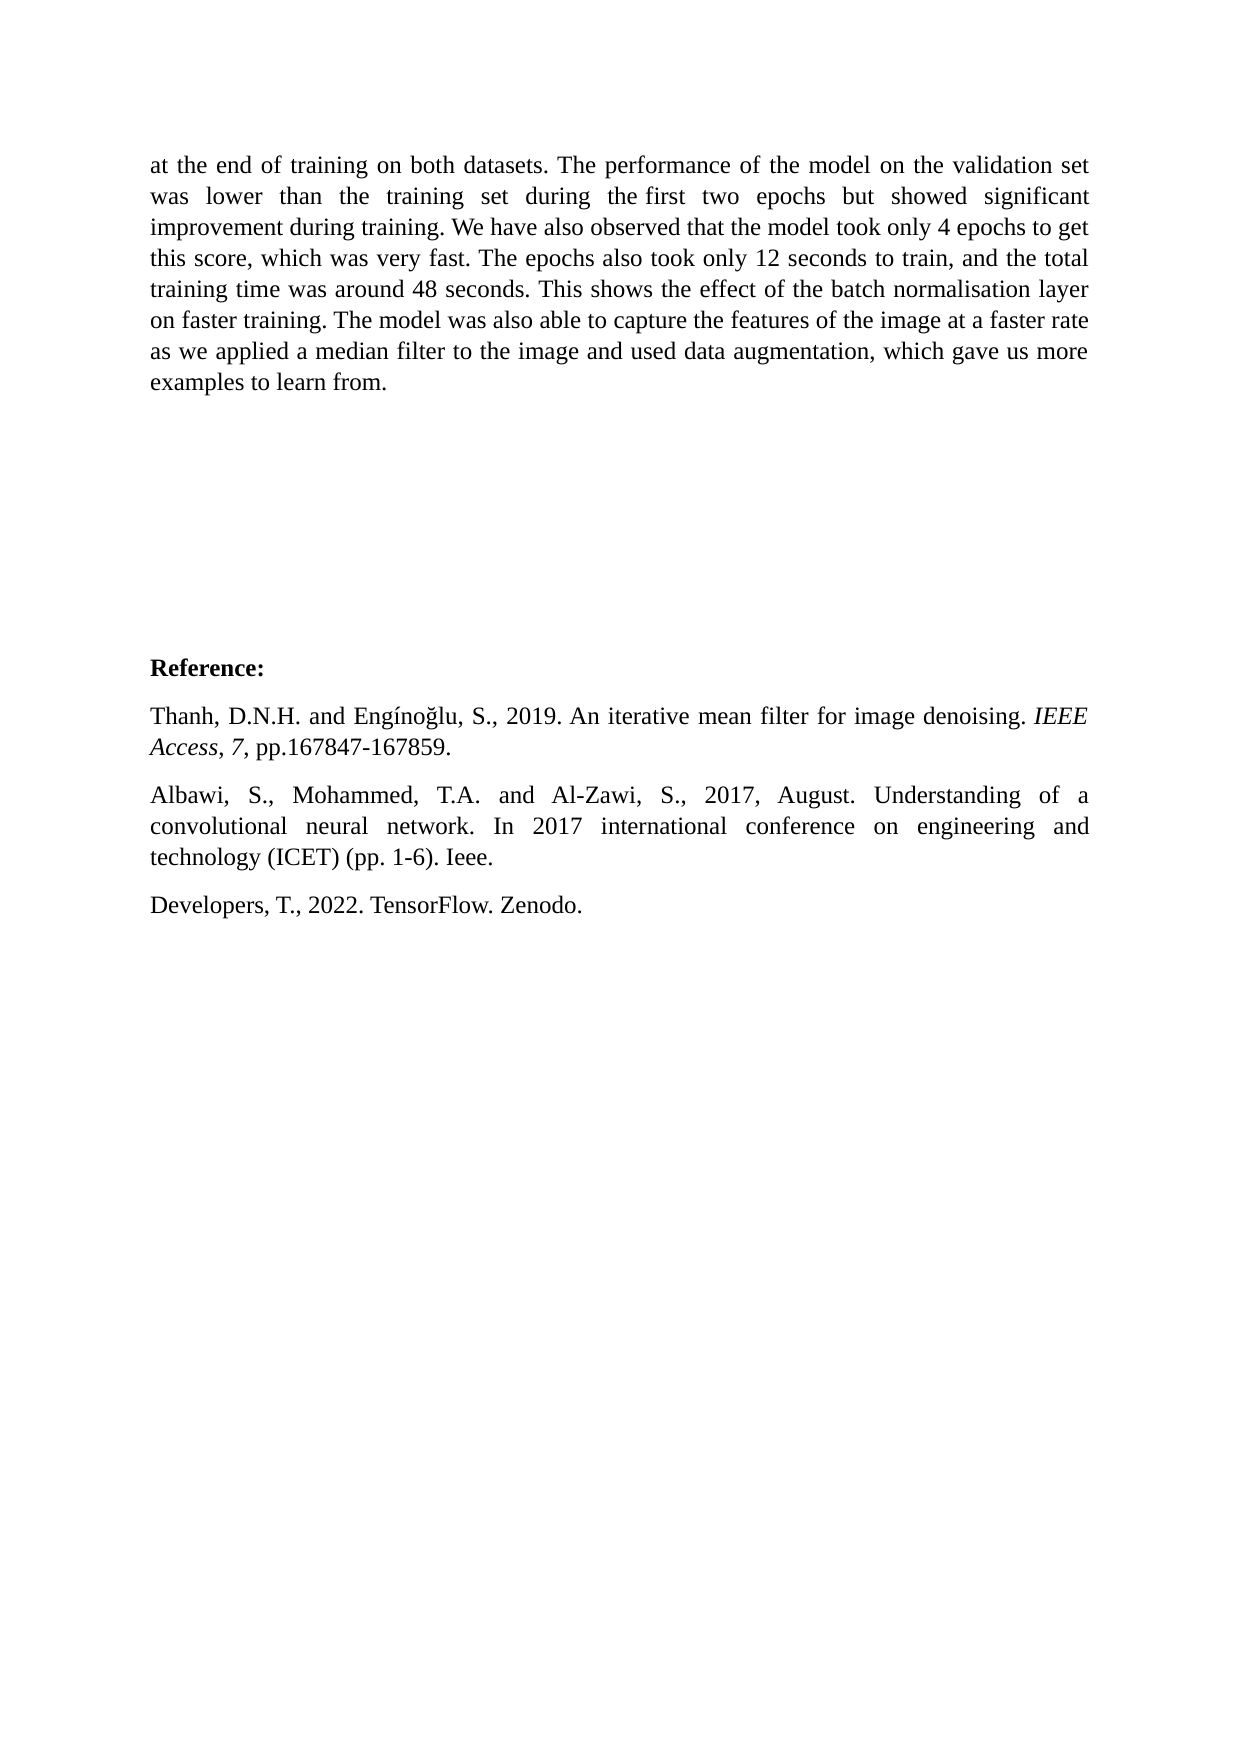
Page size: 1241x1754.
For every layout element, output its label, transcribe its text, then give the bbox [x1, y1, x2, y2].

text Albawi, S., Mohammed, T.A. and Al-Zawi, S., 2017, August. Understanding of a convolutional neural network. In 2017 international conference on engineering and technology (ICET) (pp. 1-6). Ieee. [150, 780, 1090, 871]
text Reference: [150, 653, 1090, 682]
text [150, 150, 1090, 396]
text Thanh, D.N.H. and Engínoğlu, S., 2019. An iterative mean filter for image denoising. IEEE Access, 7, pp.167847-167859. [150, 701, 1090, 761]
text Developers, T., 2022. TensorFlow. Zenodo. [150, 890, 1090, 918]
